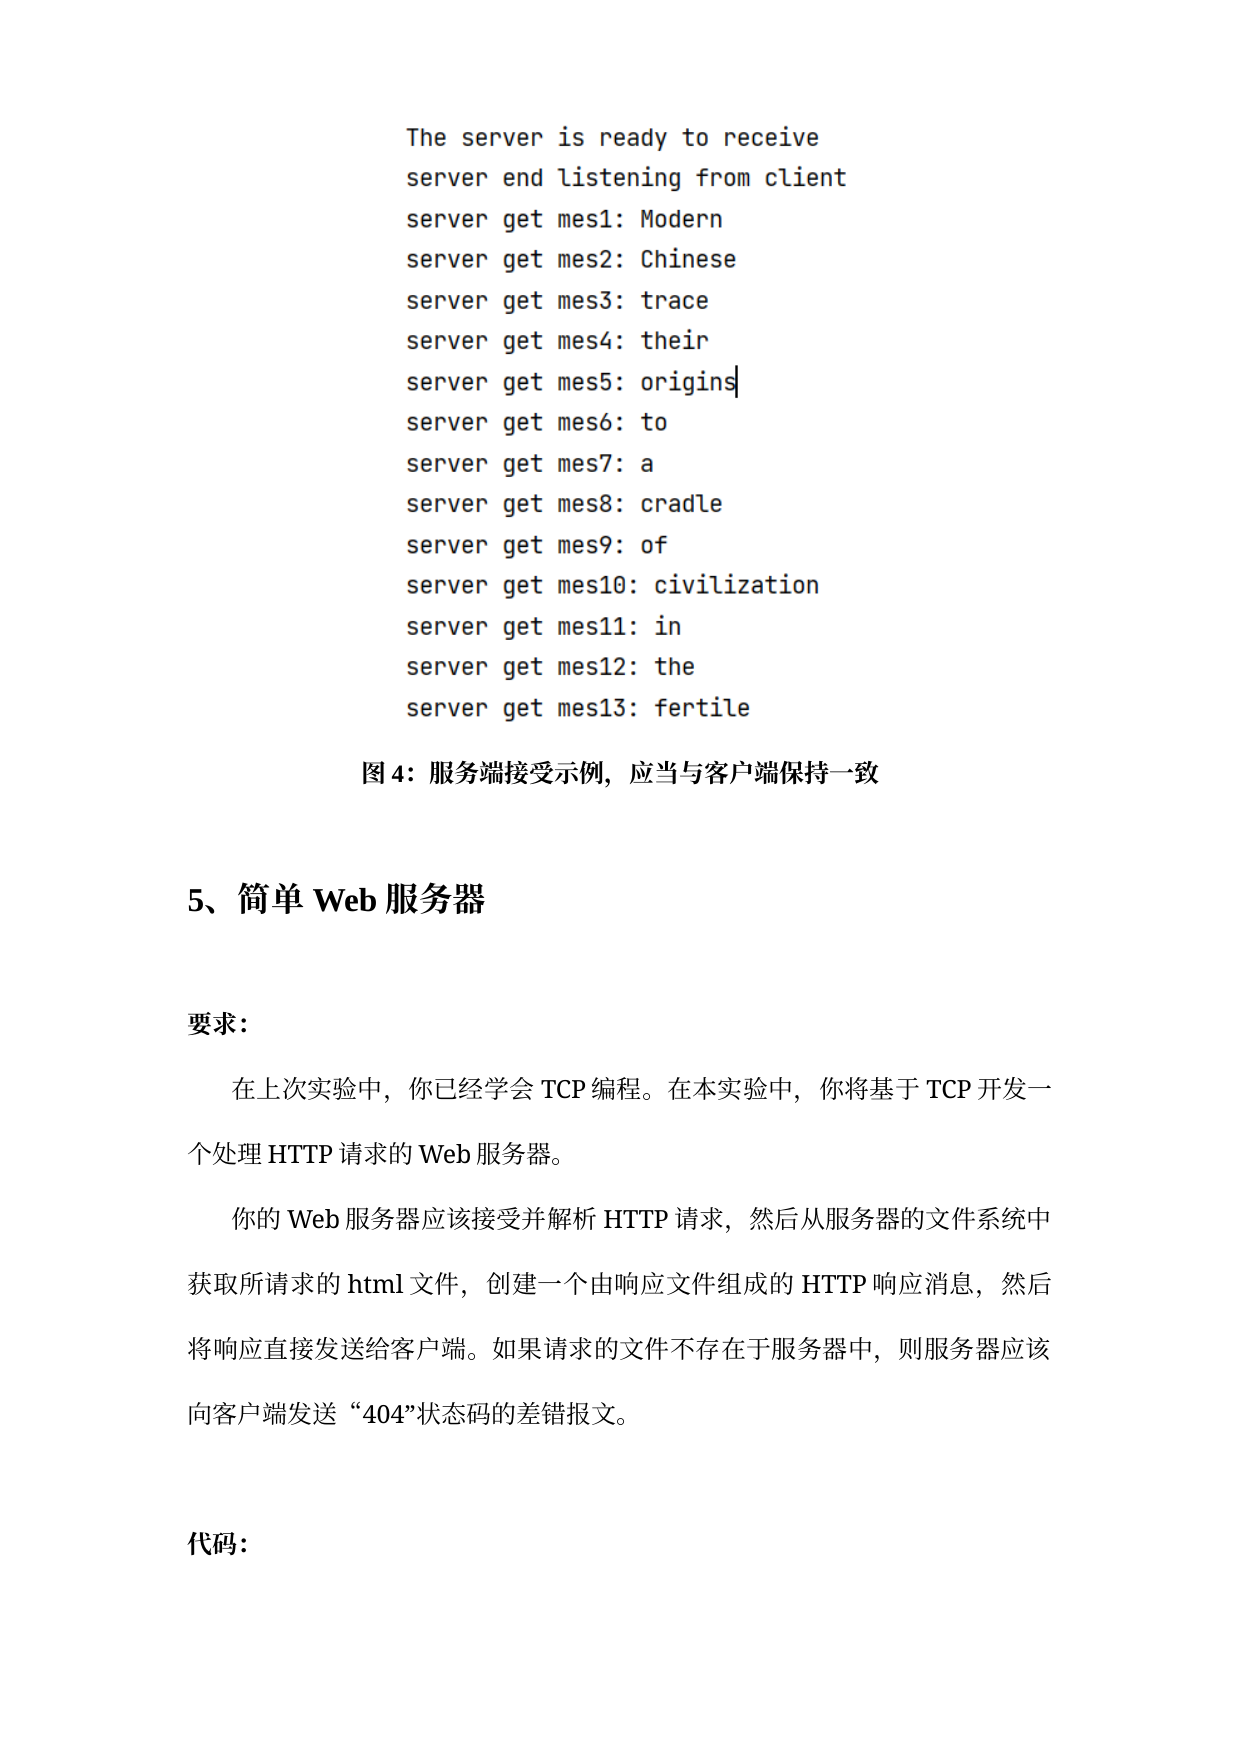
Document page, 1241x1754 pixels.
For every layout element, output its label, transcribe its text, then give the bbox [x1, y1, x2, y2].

text 代码： [187, 1511, 1053, 1576]
picture [393, 122, 847, 734]
text 要求： [187, 991, 1053, 1056]
text 在上次实验中，你已经学会TCP编程。在本实验中，你将基于TCP开发一个处理HTTP请求的Web服务器。 [187, 1056, 1053, 1186]
subtitle 5、简单 Web 服务器 [187, 864, 1053, 929]
text 图4：服务端接受示例，应当与客户端保持一致 [187, 739, 1053, 804]
text 你的Web服务器应该接受并解析HTTP请求，然后从服务器的文件系统中获取所请求的html文件，创建一个由响应文件组成的HTTP响应消息，然后将响应直接发送给客户端。如果请求的文件不存在于服务器中，则服务器应该向客户端发送“404”状态码的差错报文。 [187, 1186, 1053, 1446]
